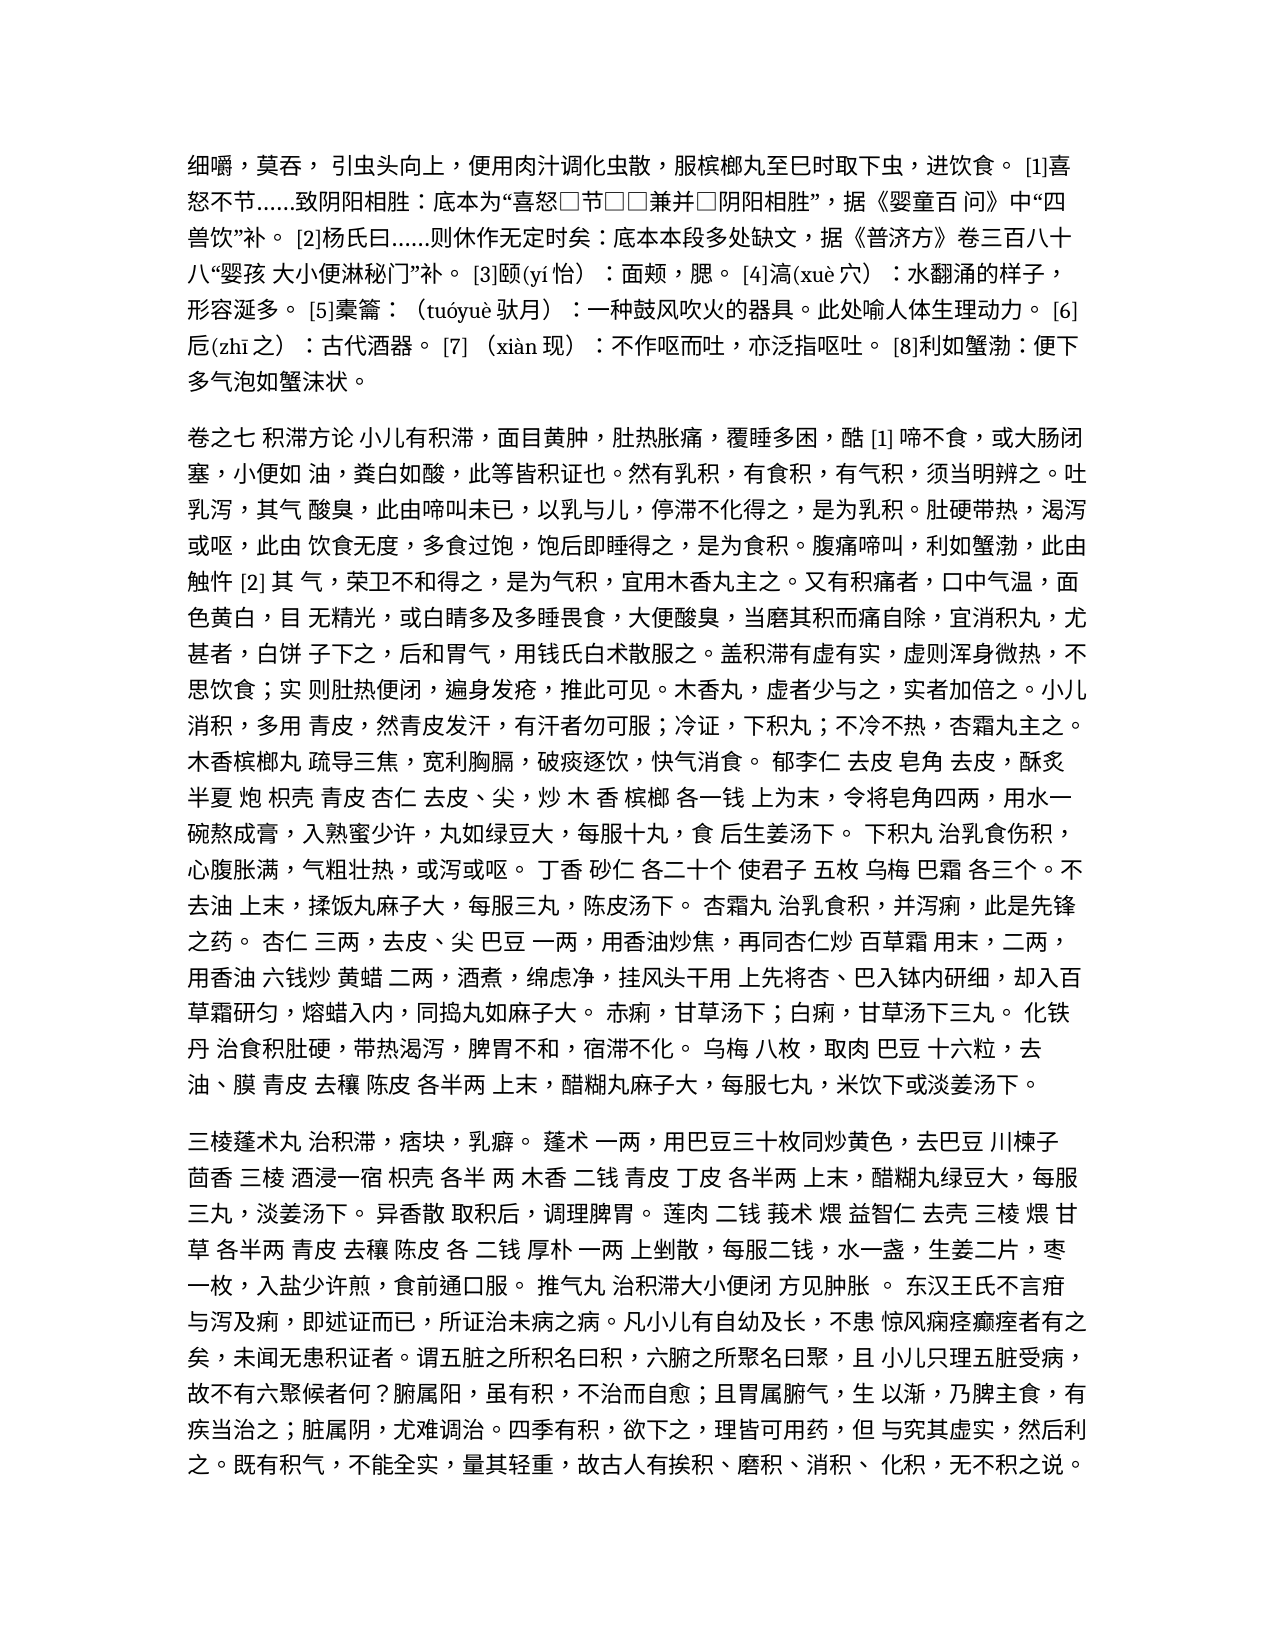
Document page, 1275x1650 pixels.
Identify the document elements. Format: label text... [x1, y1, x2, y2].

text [187, 1126, 1087, 1481]
text 卷之七 积滞方论 小儿有积滞，面目黄肿，肚热胀痛，覆睡多困，酷 [1] 啼不食，或大肠闭塞，小便如 油，粪白如酸，此等皆积证也。然有乳积，有食积，有气积，须当明辨之。吐乳泻，其气 酸臭，此由啼叫未已，以乳与儿，停滞不化得之，是为乳积。肚硬带热，渴泻或呕，此由 饮食无度，多食过饱，饱后即睡得之，是为食积。腹痛啼叫，利如蟹渤，此由触忤 [2] 其 气，荣卫不和得之，是为气积，宜用木香丸主之。又有积痛者，口中气温，面色黄白，目 无精光，或白睛多及多睡畏食，大便酸臭，当磨其积而痛自除，宜消积丸，尤甚者，白饼 子下之，后和胃气，用钱氏白术散服之。盖积滞有虚有实，虚则浑身微热，不思饮食；实 则肚热便闭，遍身发疮，推此可见。木香丸，虚者少与之，实者加倍之。小儿消积，多用 青皮，然青皮发汗，有汗者勿可服；冷证，下积丸；不冷不热，杏霜丸主之。 木香槟榔丸 疏导三焦，宽利胸膈，破痰逐饮，快气消食。 郁李仁 去皮 皂角 去皮，酥炙 半夏 炮 枳壳 青皮 杏仁 去皮、尖，炒 木 香 槟榔 各一钱 上为末，令将皂角四两，用水一碗熬成膏，入熟蜜少许，丸如绿豆大，每服十丸，食 后生姜汤下。 下积丸 治乳食伤积，心腹胀满，气粗壮热，或泻或呕。 丁香 砂仁 各二十个 使君子 五枚 乌梅 巴霜 各三个。不去油 上末，揉饭丸麻子大，每服三丸，陈皮汤下。 杏霜丸 治乳食积，并泻痢，此是先锋之药。 杏仁 三两，去皮、尖 巴豆 一两，用香油炒焦，再同杏仁炒 百草霜 用末，二两，用香油 六钱炒 黄蜡 二两，酒煮，绵虑净，挂风头干用 上先将杏、巴入钵内研细，却入百草霜研匀，熔蜡入内，同捣丸如麻子大。 赤痢，甘草汤下；白痢，甘草汤下三丸。 化铁丹 治食积肚硬，带热渴泻，脾胃不和，宿滞不化。 乌梅 八枚，取肉 巴豆 十六粒，去油、膜 青皮 去穰 陈皮 各半两 上末，醋糊丸麻子大，每服七丸，米饮下或淡姜汤下。 [187, 422, 1087, 1101]
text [187, 150, 1087, 397]
